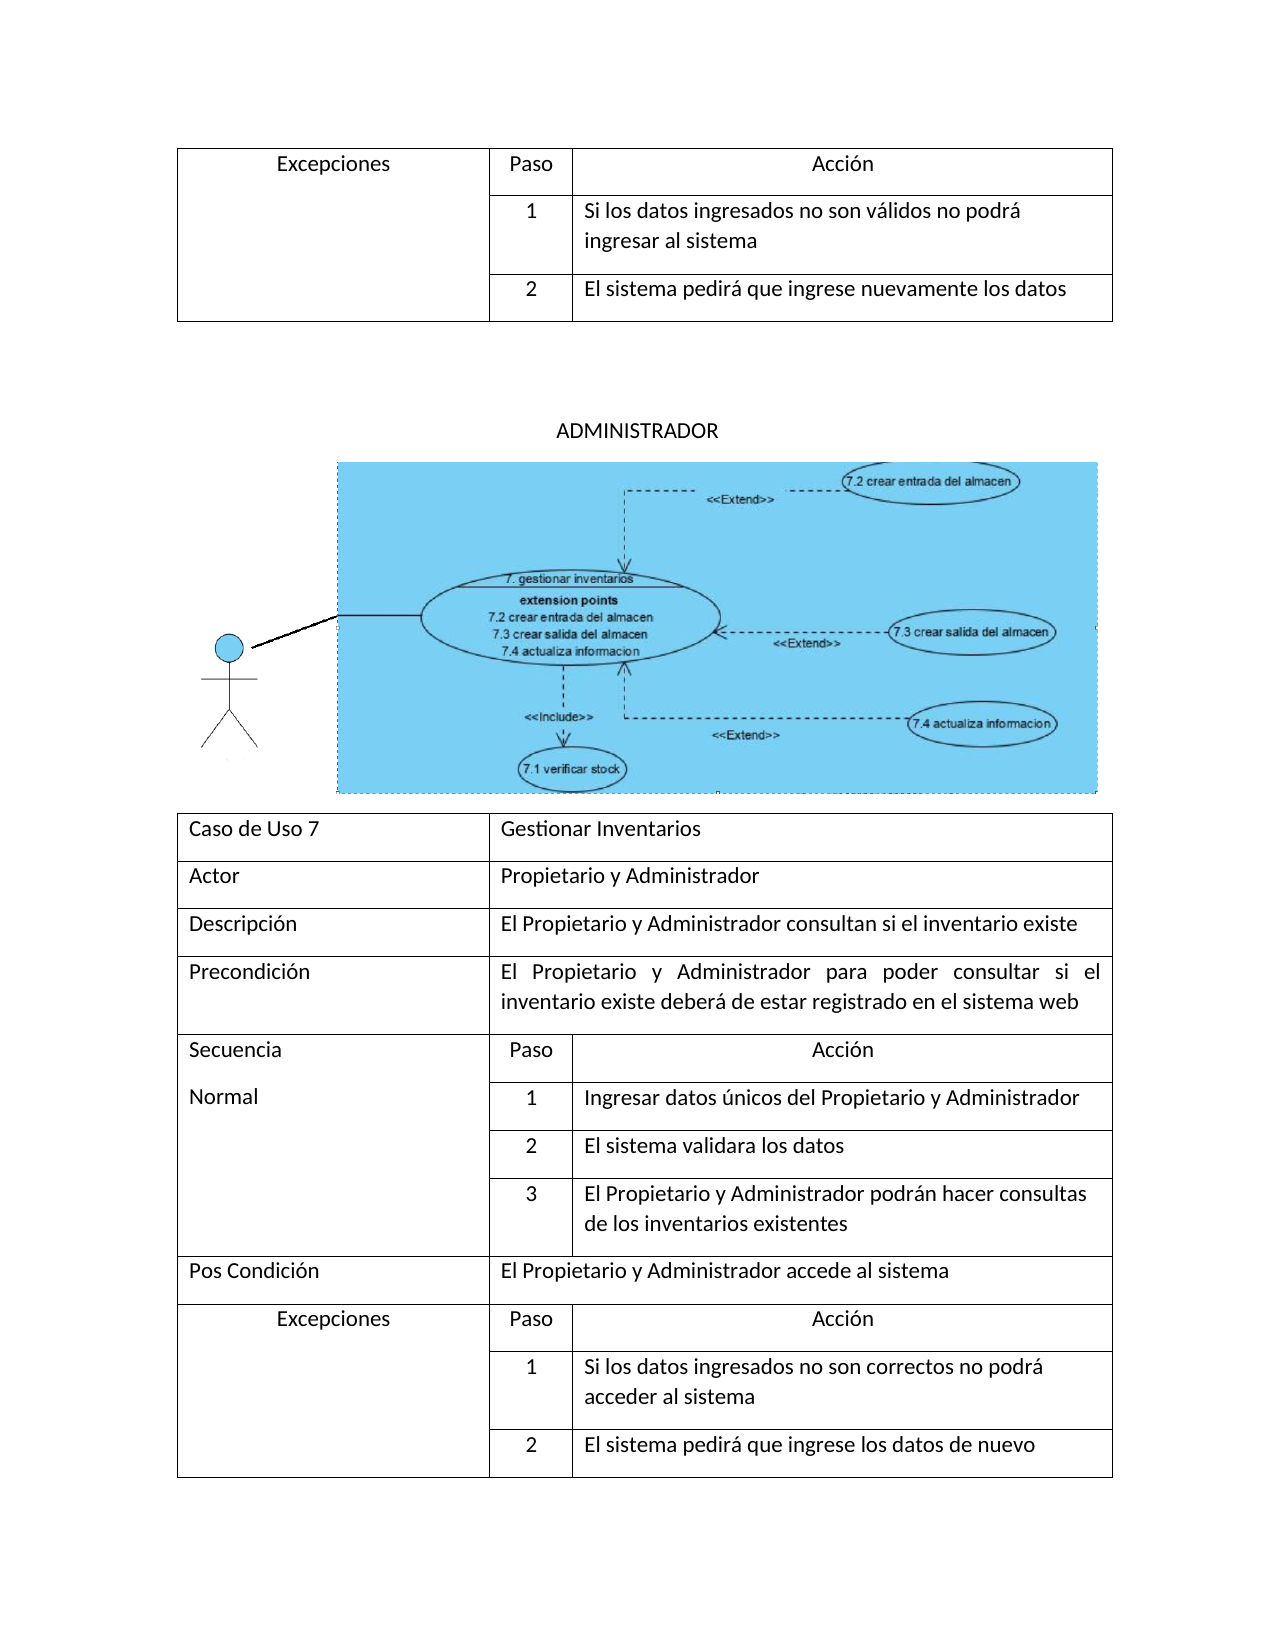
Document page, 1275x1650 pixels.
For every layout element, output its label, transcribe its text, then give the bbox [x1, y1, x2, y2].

table_cell Si los datos ingresados no son válidos no podrá ingresar al sistema [573, 196, 1112, 273]
table_cell Excepciones [178, 149, 489, 321]
table_cell Paso [490, 1035, 572, 1082]
table_cell Acción [573, 1305, 1112, 1351]
table_cell Si los datos ingresados no son correctos no podrá acceder al sistema [573, 1352, 1112, 1429]
table_cell 1 [490, 196, 572, 273]
table_cell Ingresar datos únicos del Propietario y Administrador [573, 1083, 1112, 1130]
table_cell Acción [573, 1035, 1112, 1082]
table_cell El Propietario y Administrador accede al sistema [490, 1257, 1112, 1303]
table_cell El sistema pedirá que ingrese los datos de nuevo [573, 1430, 1112, 1477]
text ADMINISTRADOR [177, 416, 1098, 444]
table_cell Descripción [178, 909, 489, 956]
table_cell Paso [490, 1305, 572, 1351]
table_cell Propietario y Administrador [490, 862, 1112, 908]
table_cell Pos Condición [178, 1257, 489, 1303]
table_cell El Propietario y Administrador para poder consultar si el inventario existe deberá de estar registrado en el sistema web [490, 957, 1112, 1034]
table_cell 1 [490, 1352, 572, 1429]
table_cell El Propietario y Administrador podrán hacer consultas de los inventarios existentes [573, 1179, 1112, 1256]
table_cell El sistema validara los datos [573, 1131, 1112, 1178]
table_header Gestionar Inventarios [490, 814, 1112, 861]
table_cell Acción [573, 149, 1112, 195]
table_cell Excepciones [178, 1305, 489, 1477]
table_cell Actor [178, 862, 489, 908]
table_cell 1 [490, 1083, 572, 1130]
table_cell 2 [490, 1430, 572, 1477]
table_cell El Propietario y Administrador consultan si el inventario existe [490, 909, 1112, 956]
table_cell Secuencia Normal [178, 1035, 489, 1256]
table_cell El sistema pedirá que ingrese nuevamente los datos [573, 275, 1112, 321]
picture [177, 462, 1098, 794]
table_cell Paso [490, 149, 572, 195]
table_cell 2 [490, 1131, 572, 1178]
table_cell 2 [490, 275, 572, 321]
table_header Caso de Uso 7 [178, 814, 489, 861]
table_cell 3 [490, 1179, 572, 1256]
table_cell Precondición [178, 957, 489, 1034]
